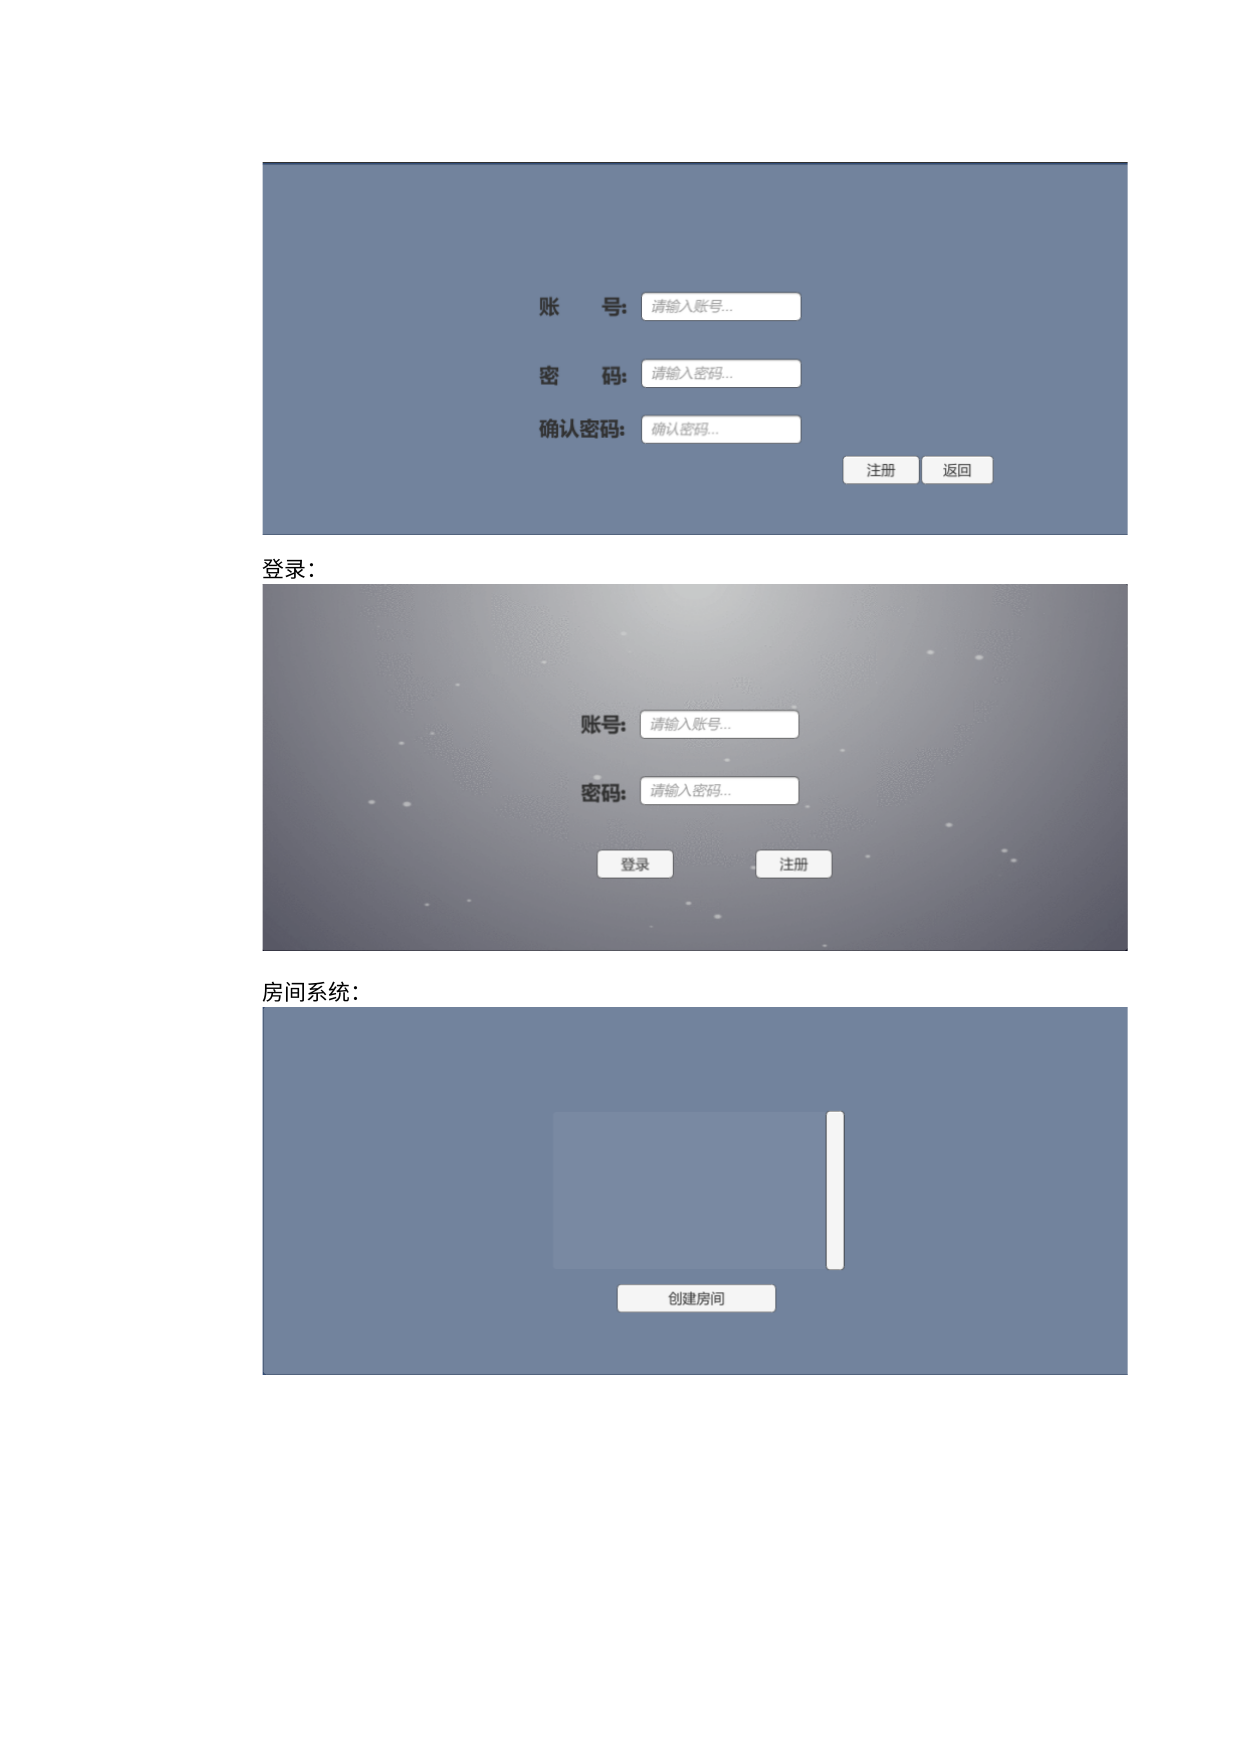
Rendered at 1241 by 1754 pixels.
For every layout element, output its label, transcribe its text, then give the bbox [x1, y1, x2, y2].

list 登录： [262, 552, 1053, 584]
picture [262, 162, 1128, 535]
picture [262, 1007, 1128, 1375]
picture [262, 584, 1128, 951]
list 房间系统： [262, 974, 1053, 1007]
